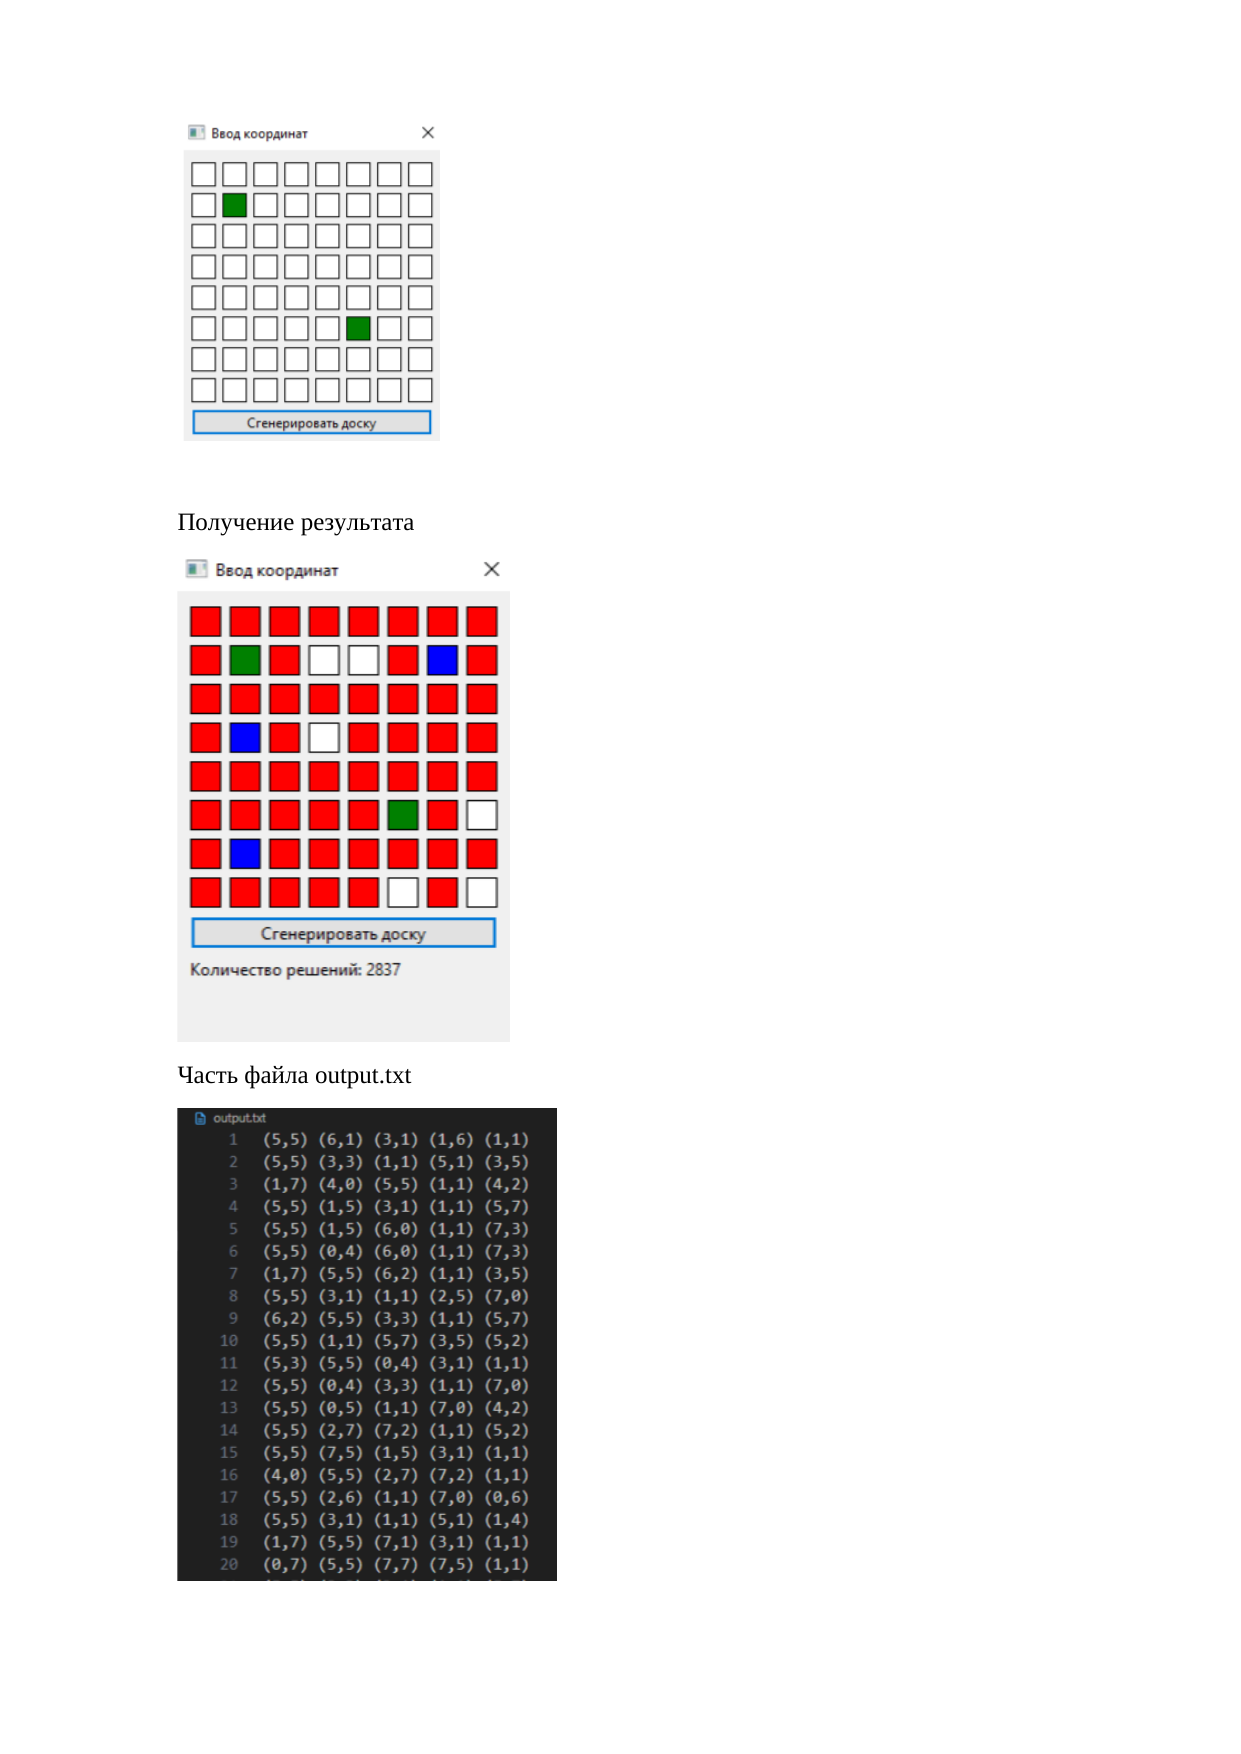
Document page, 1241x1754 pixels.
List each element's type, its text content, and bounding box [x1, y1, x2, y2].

text Часть файла output.txt [177, 1061, 1152, 1089]
picture [177, 554, 510, 1042]
picture [177, 1108, 557, 1581]
picture [183, 118, 440, 441]
text Получение результата [177, 507, 1152, 535]
